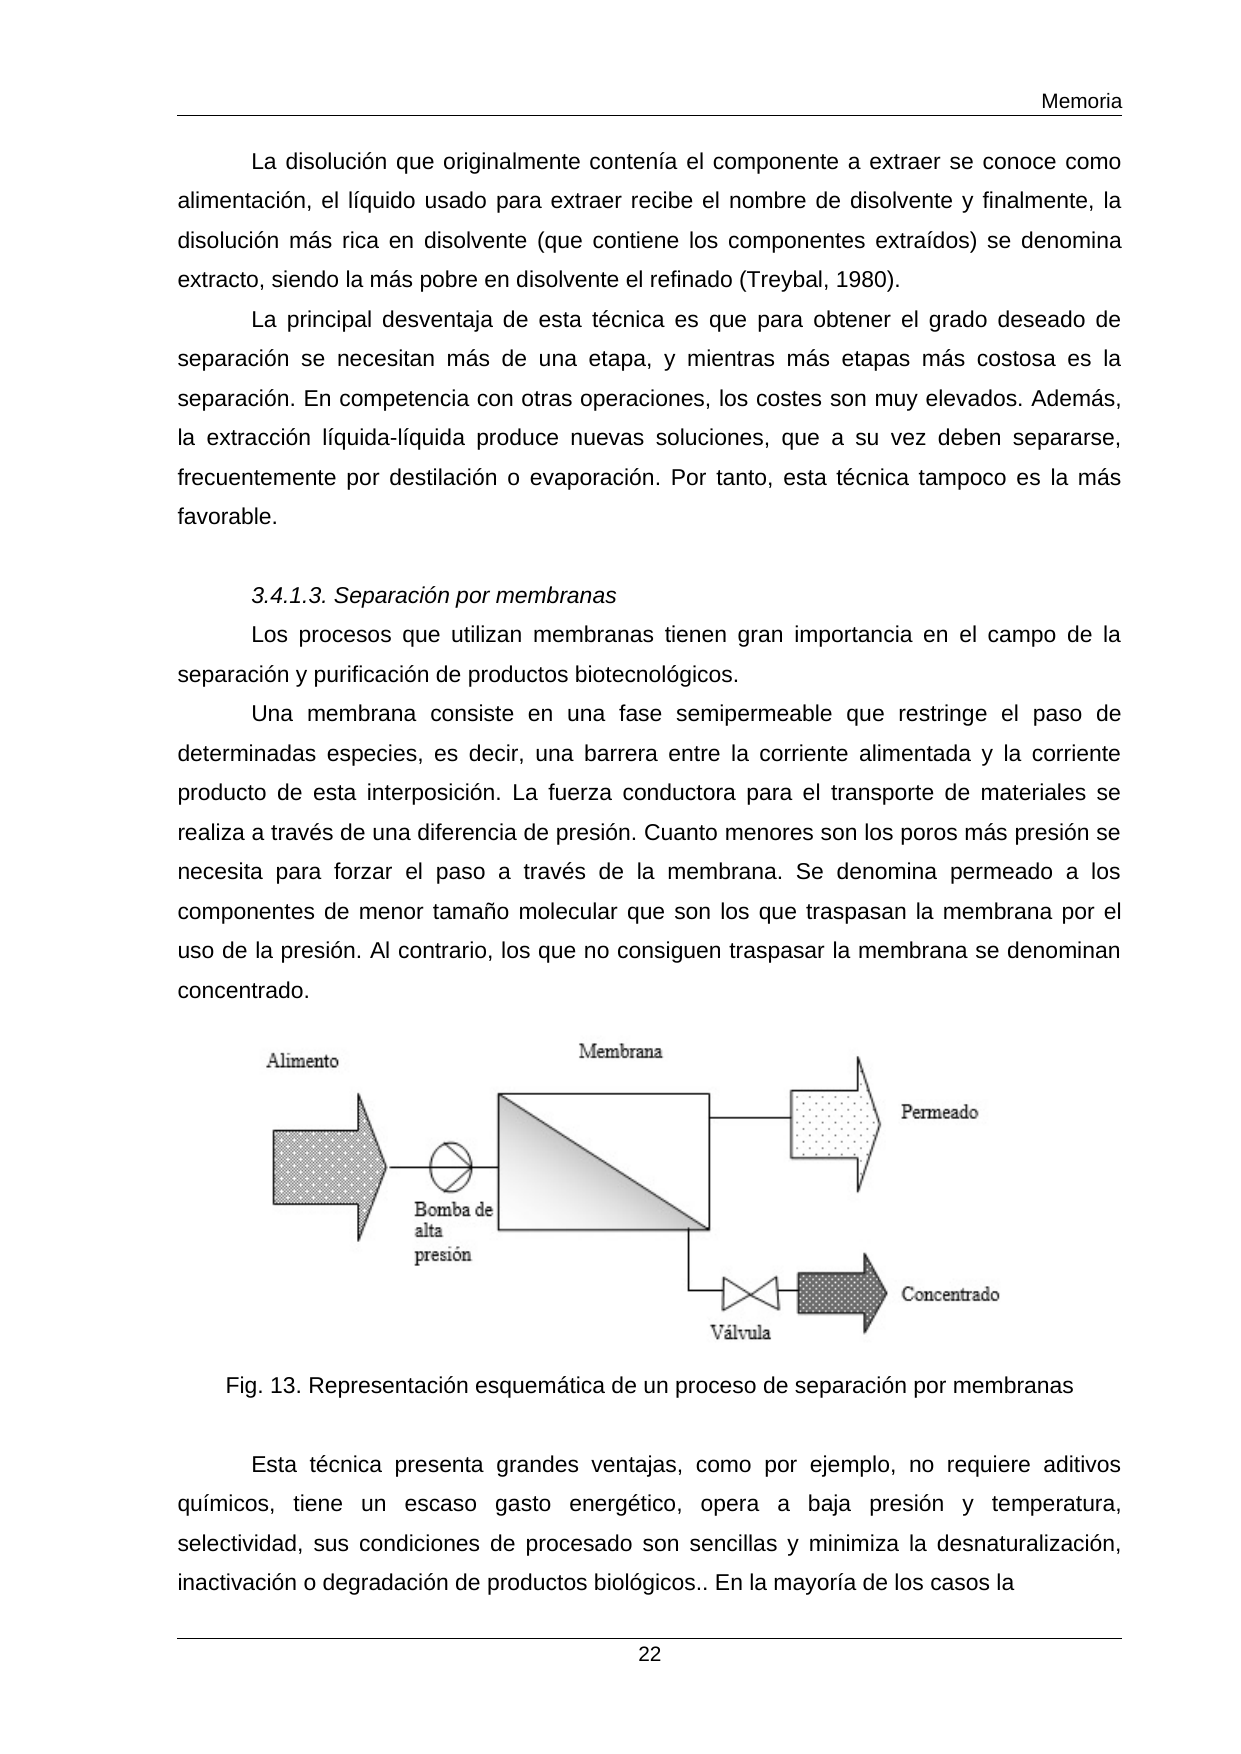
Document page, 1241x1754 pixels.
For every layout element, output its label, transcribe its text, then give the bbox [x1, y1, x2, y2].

text Una membrana consiste en una fase semipermeable que restringe el paso de determinadas especies, es decir, una barrera entre la corriente alimentada y la corriente producto de esta interposición. La fuerza conductora para el transporte de materiales se realiza a través de una diferencia de presión. Cuanto menores son los poros más presión se necesita para forzar el paso a través de la membrana. Se denomina permeado a los componentes de menor tamaño molecular que son los que traspasan la membrana por el uso de la presión. Al contrario, los que no consiguen traspasar la membrana se denominan concentrado. [177, 700, 1122, 1003]
text Los procesos que utilizan membranas tienen gran importancia en el campo de la separación y purificación de productos biotecnológicos. [177, 621, 1122, 687]
text Fig. 13. Representación esquemática de un proceso de separación por membranas [177, 1372, 1122, 1398]
text Esta técnica presenta grandes ventajas, como por ejemplo, no requiere aditivos químicos, tiene un escaso gasto energético, opera a baja presión y temperatura, selectividad, sus condiciones de procesado son sencillas y minimiza la desnaturalización, inactivación o degradación de productos biológicos.. En la mayoría de los casos la [177, 1451, 1122, 1595]
text 3.4.1.3. Separación por membranas [177, 582, 1122, 608]
picture [256, 1033, 1006, 1353]
text La principal desventaja de esta técnica es que para obtener el grado deseado de separación se necesitan más de una etapa, y mientras más etapas más costosa es la separación. En competencia con otras operaciones, los costes son muy elevados. Además, la extracción líquida-líquida produce nuevas soluciones, que a su vez deben separarse, frecuentemente por destilación o evaporación. Por tanto, esta técnica tampoco es la más favorable. [177, 306, 1122, 529]
